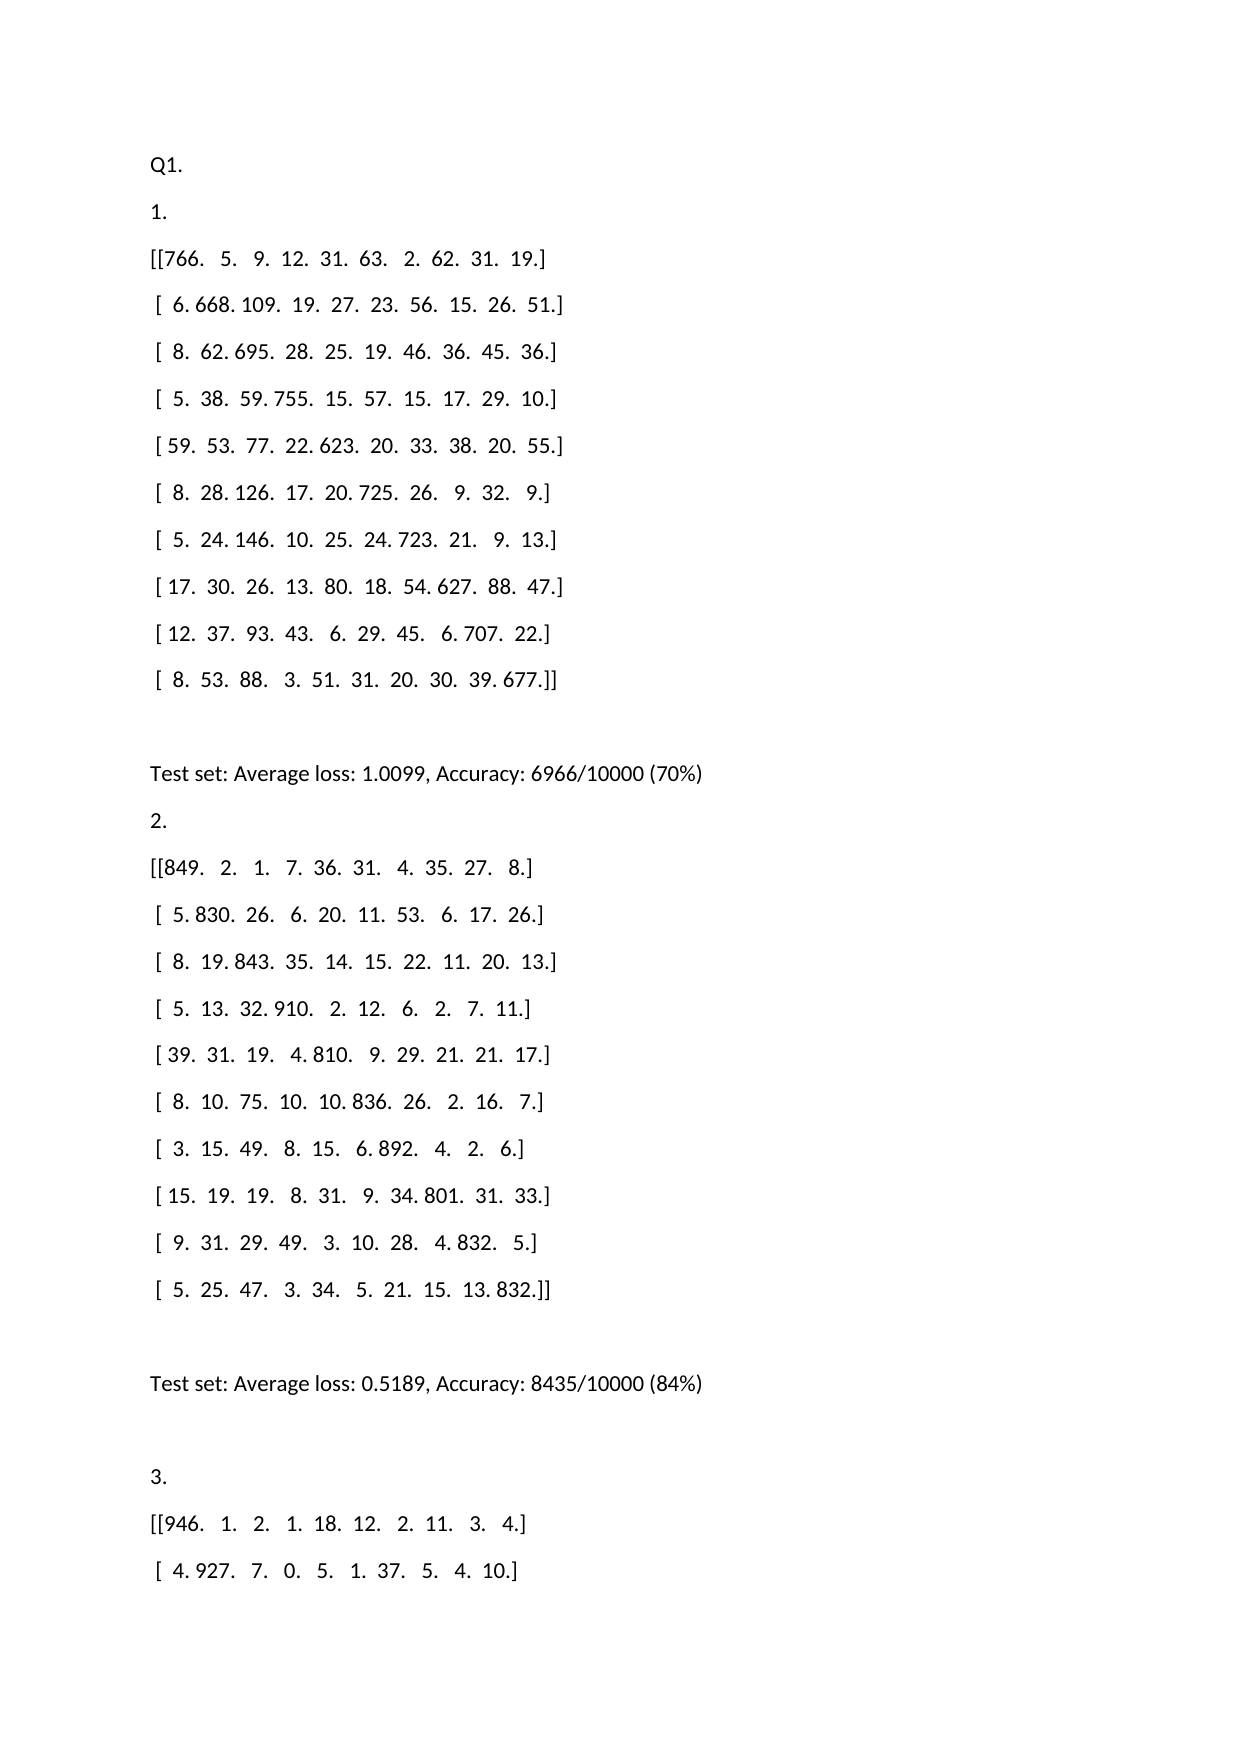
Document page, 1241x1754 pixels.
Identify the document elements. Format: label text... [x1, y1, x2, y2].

text [ 6. 668. 109. 19. 27. 23. 56. 15. 26. 51.] [150, 291, 1090, 319]
text Test set: Average loss: 1.0099, Accuracy: 6966/10000 (70%) [150, 759, 1090, 787]
text [ 8. 62. 695. 28. 25. 19. 46. 36. 45. 36.] [150, 337, 1090, 366]
text [[849. 2. 1. 7. 36. 31. 4. 35. 27. 8.] [150, 853, 1090, 881]
text 1. [150, 197, 1090, 225]
text 3. [150, 1462, 1090, 1491]
text [ 4. 927. 7. 0. 5. 1. 37. 5. 4. 10.] [150, 1556, 1090, 1584]
text Q1. [150, 150, 1090, 178]
text [ 15. 19. 19. 8. 31. 9. 34. 801. 31. 33.] [150, 1181, 1090, 1209]
text Test set: Average loss: 0.5189, Accuracy: 8435/10000 (84%) [150, 1369, 1090, 1397]
text [ 8. 28. 126. 17. 20. 725. 26. 9. 32. 9.] [150, 478, 1090, 506]
text [ 5. 38. 59. 755. 15. 57. 15. 17. 29. 10.] [150, 384, 1090, 412]
text [[766. 5. 9. 12. 31. 63. 2. 62. 31. 19.] [150, 244, 1090, 272]
text [ 5. 830. 26. 6. 20. 11. 53. 6. 17. 26.] [150, 900, 1090, 928]
text 2. [150, 806, 1090, 834]
text [ 5. 13. 32. 910. 2. 12. 6. 2. 7. 11.] [150, 994, 1090, 1022]
text [[946. 1. 2. 1. 18. 12. 2. 11. 3. 4.] [150, 1509, 1090, 1537]
text [ 5. 24. 146. 10. 25. 24. 723. 21. 9. 13.] [150, 525, 1090, 553]
text [ 17. 30. 26. 13. 80. 18. 54. 627. 88. 47.] [150, 572, 1090, 600]
text [ 9. 31. 29. 49. 3. 10. 28. 4. 832. 5.] [150, 1228, 1090, 1256]
text [ 3. 15. 49. 8. 15. 6. 892. 4. 2. 6.] [150, 1134, 1090, 1162]
text [ 12. 37. 93. 43. 6. 29. 45. 6. 707. 22.] [150, 619, 1090, 647]
text [ 8. 53. 88. 3. 51. 31. 20. 30. 39. 677.]] [150, 666, 1090, 694]
text [ 59. 53. 77. 22. 623. 20. 33. 38. 20. 55.] [150, 431, 1090, 459]
text [ 8. 10. 75. 10. 10. 836. 26. 2. 16. 7.] [150, 1087, 1090, 1116]
text [ 39. 31. 19. 4. 810. 9. 29. 21. 21. 17.] [150, 1041, 1090, 1069]
text [ 8. 19. 843. 35. 14. 15. 22. 11. 20. 13.] [150, 947, 1090, 975]
text [ 5. 25. 47. 3. 34. 5. 21. 15. 13. 832.]] [150, 1275, 1090, 1303]
